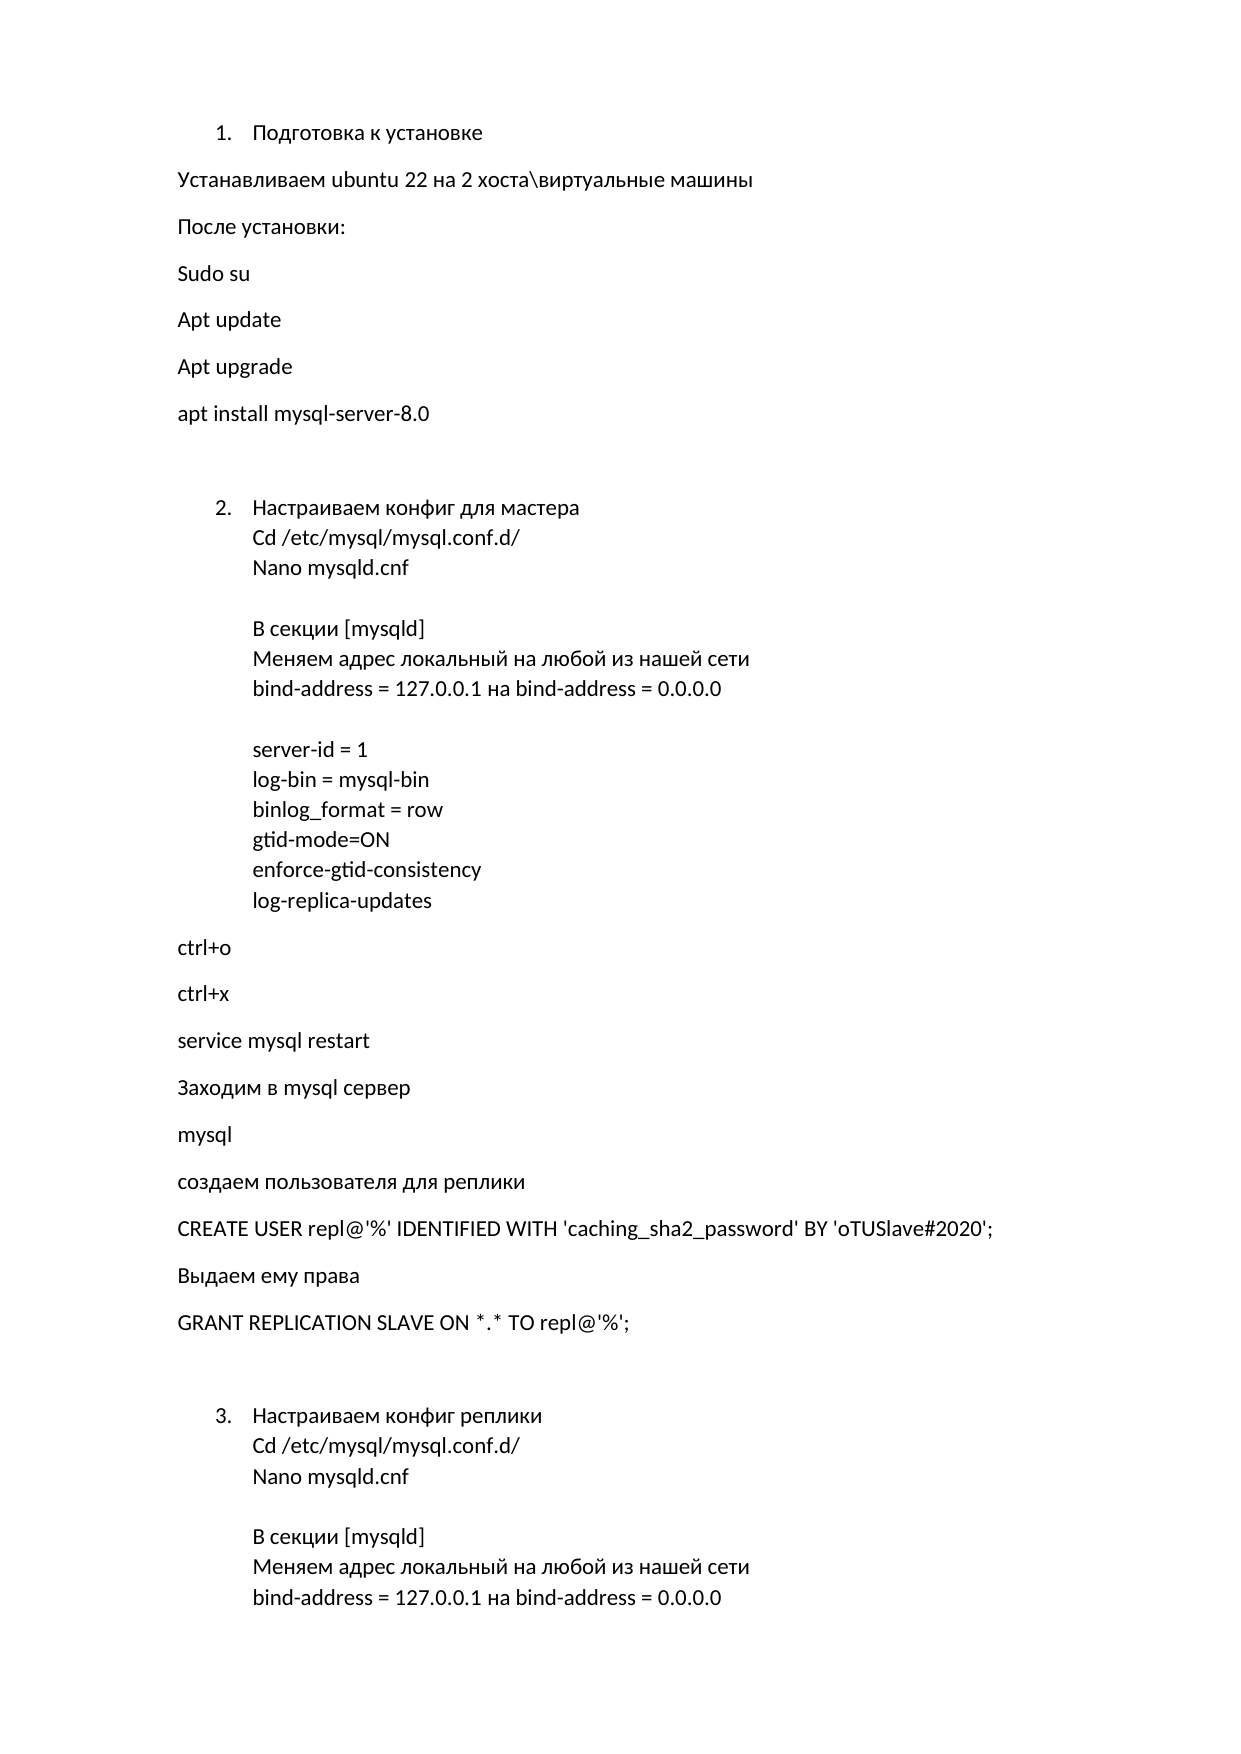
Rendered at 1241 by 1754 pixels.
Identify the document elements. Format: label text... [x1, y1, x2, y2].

text CREATE USER repl@'%' IDENTIFIED WITH 'caching_sha2_password' BY 'oTUSlave#2020'; [177, 1214, 1152, 1242]
list log-replica-updates [252, 886, 1152, 914]
text mysql [177, 1120, 1152, 1148]
text Выдаем ему права [177, 1261, 1152, 1289]
list Меняем адрес локальный на любой из нашей сети [252, 1552, 1152, 1581]
list Настраиваем конфиг для мастера [215, 493, 1152, 521]
list Cd /etc/mysql/mysql.conf.d/ [252, 523, 1152, 551]
text создаем пользователя для реплики [177, 1167, 1152, 1195]
list server-id = 1 [252, 735, 1152, 763]
text GRANT REPLICATION SLAVE ON *.* TO repl@'%'; [177, 1308, 1152, 1336]
list log-bin = mysql-bin [252, 765, 1152, 793]
text Заходим в mysql сервер [177, 1073, 1152, 1101]
text После установки: [177, 212, 1152, 240]
list Nano mysqld.cnf [252, 1462, 1152, 1490]
text Apt update [177, 306, 1152, 334]
list Nano mysqld.cnf [252, 553, 1152, 582]
list Меняем адрес локальный на любой из нашей сети [252, 644, 1152, 672]
list enforce-gtid-consistency [252, 856, 1152, 884]
text apt install mysql-server-8.0 [177, 399, 1152, 427]
text service mysql restart [177, 1026, 1152, 1054]
list gtid-mode=ON [252, 825, 1152, 853]
text ctrl+o [177, 933, 1152, 961]
text Sudo su [177, 259, 1152, 287]
list bind-address = 127.0.0.1 на bind-address = 0.0.0.0 [252, 1583, 1152, 1611]
list Cd /etc/mysql/mysql.conf.d/ [252, 1432, 1152, 1460]
text Apt upgrade [177, 352, 1152, 381]
text ctrl+x [177, 979, 1152, 1008]
list Подготовка к установке [215, 118, 1152, 146]
list Настраиваем конфиг реплики [215, 1401, 1152, 1429]
text Устанавливаем ubuntu 22 на 2 хоста\виртуальные машины [177, 165, 1152, 193]
list binlog_format = row [252, 795, 1152, 823]
list В секции [mysqld] [252, 614, 1152, 642]
list В секции [mysqld] [252, 1522, 1152, 1550]
list bind-address = 127.0.0.1 на bind-address = 0.0.0.0 [252, 674, 1152, 702]
